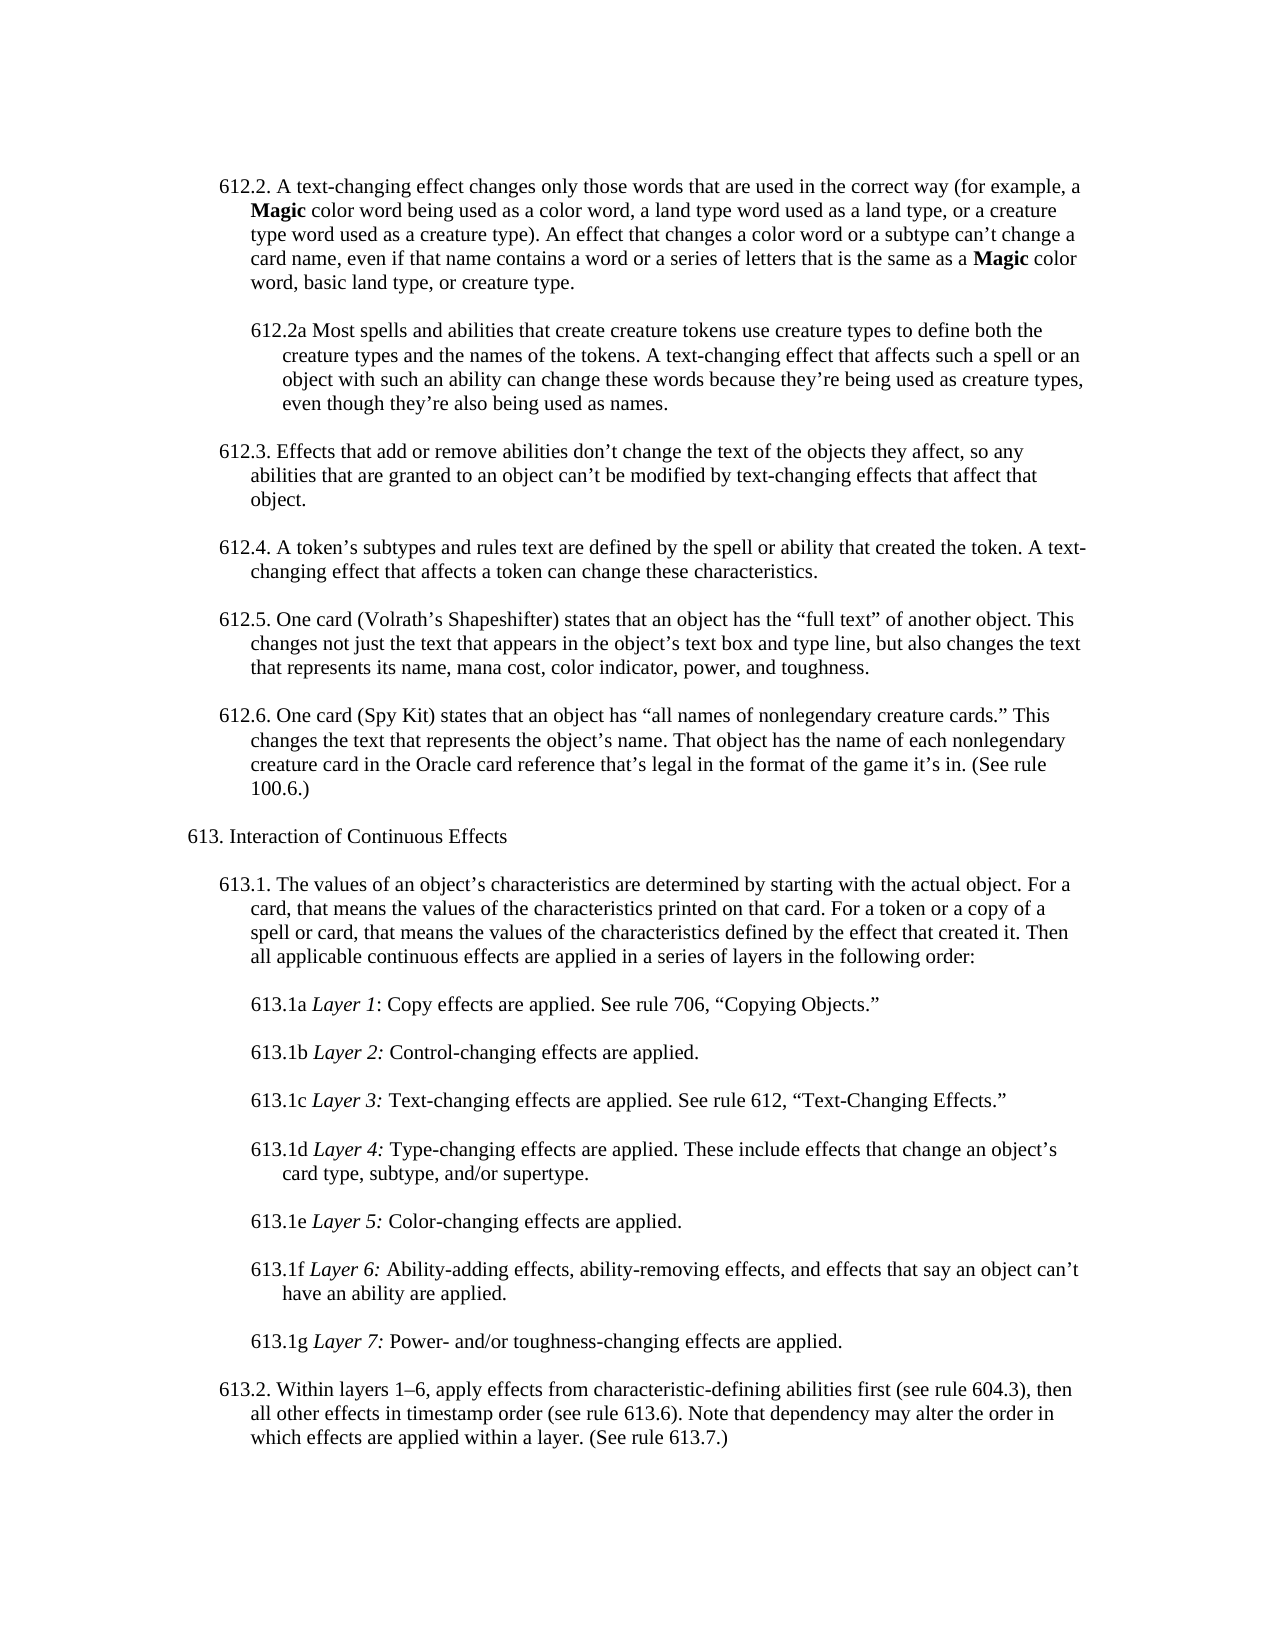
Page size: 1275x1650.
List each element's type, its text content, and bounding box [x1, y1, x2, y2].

text 612.5. One card (Volrath’s Shapeshifter) states that an object has the “full text” of another object. This changes not just the text that appears in the object’s text box and type line, but also changes the text that represents its name, mana cost, color indicator, power, and toughness. [219, 607, 1087, 679]
text 612.2a Most spells and abilities that create creature tokens use creature types to define both the creature types and the names of the tokens. A text-changing effect that affects such a spell or an object with such an ability can change these words because they’re being used as creature types, even though they’re also being used as names. [251, 318, 1087, 415]
text 613. Interaction of Continuous Effects [187, 824, 1087, 848]
text 613.1a Layer 1: Copy effects are applied. See rule 706, “Copying Objects.” [251, 992, 1087, 1016]
text 613.1c Layer 3: Text-changing effects are applied. See rule 612, “Text-Changing Effects.” [251, 1088, 1087, 1112]
text 613.1f Layer 6: Ability-adding effects, ability-removing effects, and effects that say an object can’t have an ability are applied. [251, 1257, 1087, 1305]
text 613.1g Layer 7: Power- and/or toughness-changing effects are applied. [251, 1329, 1087, 1353]
text 613.2. Within layers 1–6, apply effects from characteristic-defining abilities first (see rule 604.3), then all other effects in timestamp order (see rule 613.6). Note that dependency may alter the order in which effects are applied within a layer. (See rule 613.7.) [219, 1377, 1087, 1449]
text 612.3. Effects that add or remove abilities don’t change the text of the objects they affect, so any abilities that are granted to an object can’t be modified by text-changing effects that affect that object. [219, 439, 1087, 511]
text 612.4. A token’s subtypes and rules text are defined by the spell or ability that created the token. A text-changing effect that affects a token can change these characteristics. [219, 535, 1087, 583]
text 612.6. One card (Spy Kit) states that an object has “all names of nonlegendary creature cards.” This changes the text that represents the object’s name. That object has the name of each nonlegendary creature card in the Oracle card reference that’s legal in the format of the game it’s in. (See rule 100.6.) [219, 703, 1087, 800]
text 613.1b Layer 2: Control-changing effects are applied. [251, 1040, 1087, 1064]
text 613.1. The values of an object’s characteristics are determined by starting with the actual object. For a card, that means the values of the characteristics printed on that card. For a token or a copy of a spell or card, that means the values of the characteristics defined by the effect that created it. Then all applicable continuous effects are applied in a series of layers in the following order: [219, 872, 1087, 968]
text 612.2. A text-changing effect changes only those words that are used in the correct way (for example, a Magic color word being used as a color word, a land type word used as a land type, or a creature type word used as a creature type). An effect that changes a color word or a subtype can’t change a card name, even if that name contains a word or a series of letters that is the same as a Magic color word, basic land type, or creature type. [219, 174, 1087, 294]
text 613.1d Layer 4: Type-changing effects are applied. These include effects that change an object’s card type, subtype, and/or supertype. [251, 1137, 1087, 1185]
text 613.1e Layer 5: Color-changing effects are applied. [251, 1209, 1087, 1233]
